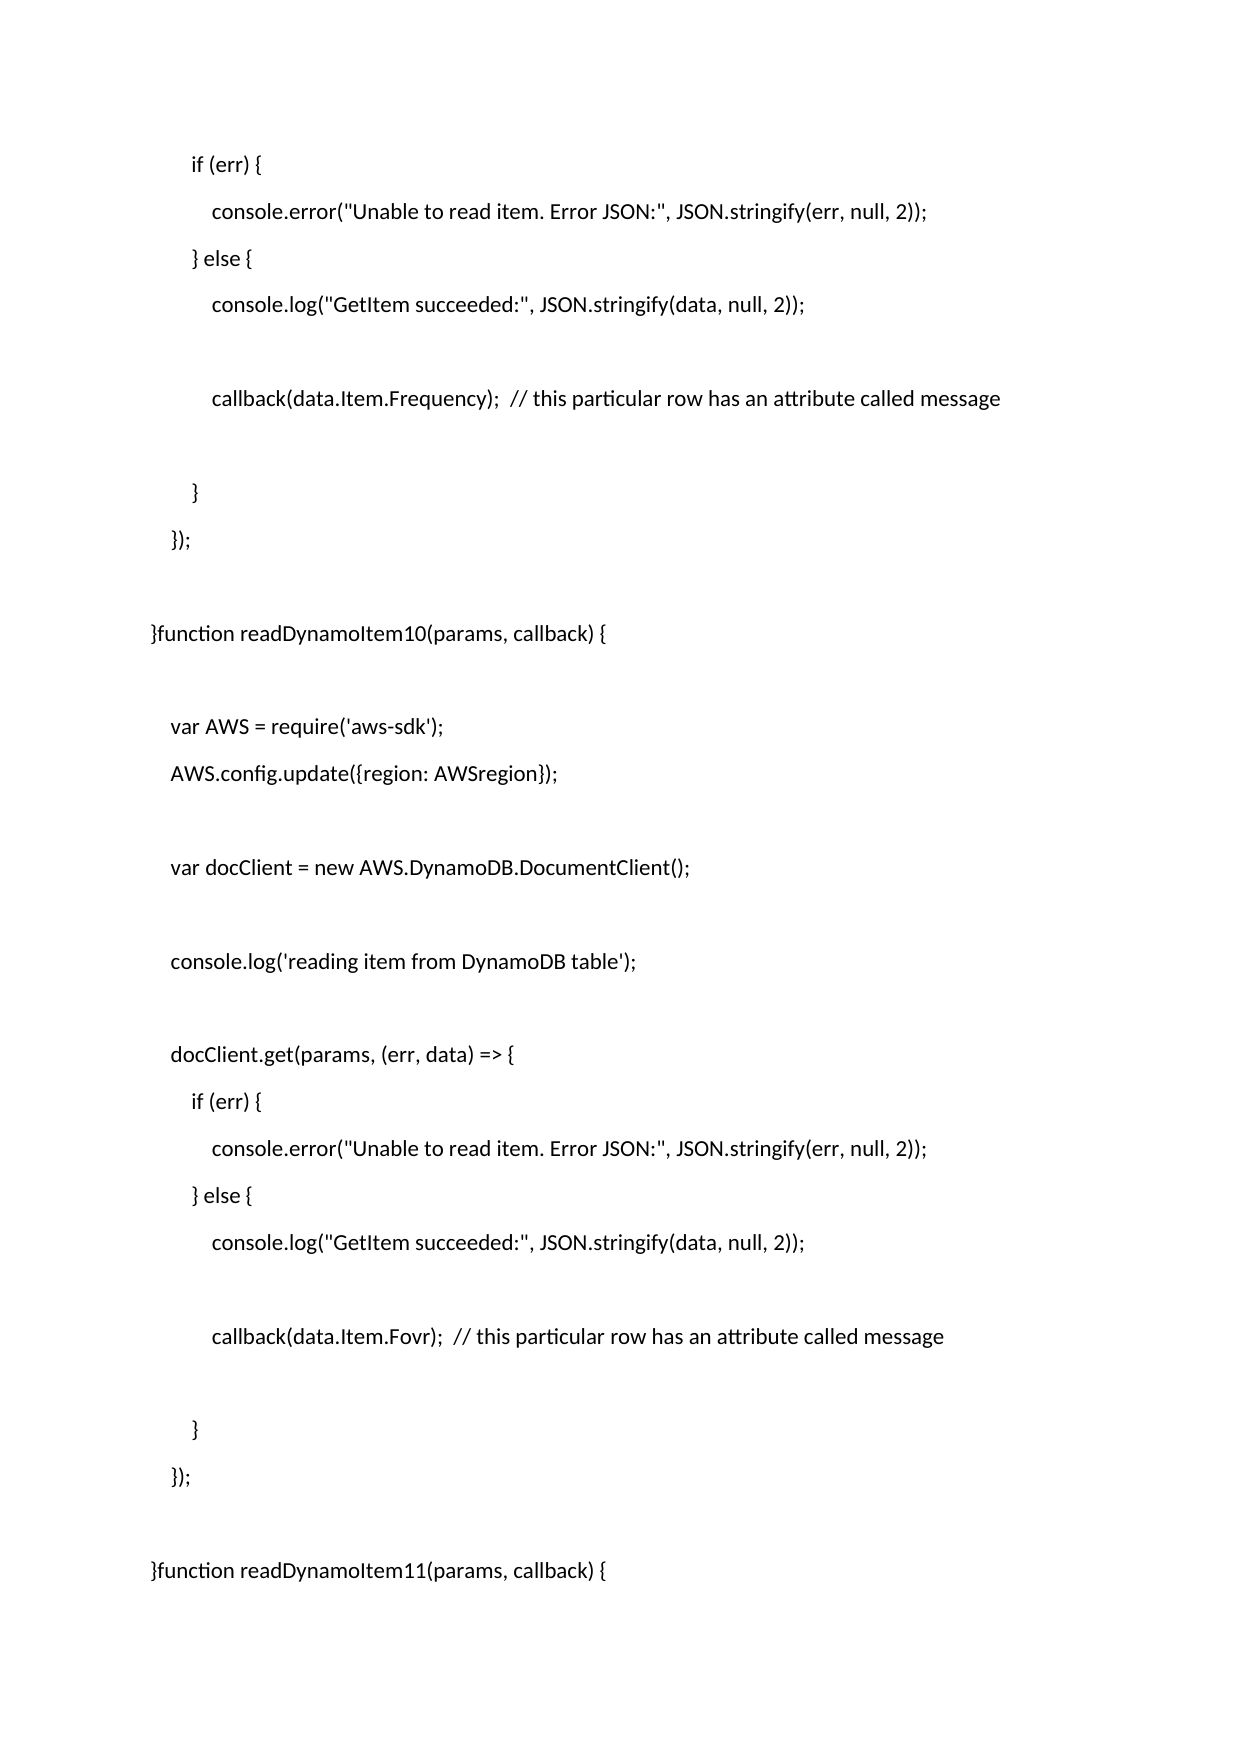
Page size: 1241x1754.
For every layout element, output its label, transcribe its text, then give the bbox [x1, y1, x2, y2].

text console.error("Unable to read item. Error JSON:", JSON.stringify(err, null, 2)); [150, 1134, 1090, 1162]
text console.log("GetItem succeeded:", JSON.stringify(data, null, 2)); [150, 1228, 1090, 1256]
text }); [150, 1462, 1090, 1491]
text } [150, 478, 1090, 506]
text } else { [150, 1181, 1090, 1209]
text console.log("GetItem succeeded:", JSON.stringify(data, null, 2)); [150, 291, 1090, 319]
text docClient.get(params, (err, data) => { [150, 1041, 1090, 1069]
text callback(data.Item.Frequency); // this particular row has an attribute called message [150, 384, 1090, 412]
text }); [150, 525, 1090, 553]
text console.log('reading item from DynamoDB table'); [150, 947, 1090, 975]
text }function readDynamoItem11(params, callback) { [150, 1556, 1090, 1584]
text callback(data.Item.Fovr); // this particular row has an attribute called message [150, 1322, 1090, 1350]
text } else { [150, 244, 1090, 272]
text AWS.config.update({region: AWSregion}); [150, 759, 1090, 787]
text console.error("Unable to read item. Error JSON:", JSON.stringify(err, null, 2)); [150, 197, 1090, 225]
text var AWS = require('aws-sdk'); [150, 712, 1090, 741]
text if (err) { [150, 1087, 1090, 1116]
text } [150, 1416, 1090, 1444]
text if (err) { [150, 150, 1090, 178]
text }function readDynamoItem10(params, callback) { [150, 619, 1090, 647]
text var docClient = new AWS.DynamoDB.DocumentClient(); [150, 853, 1090, 881]
